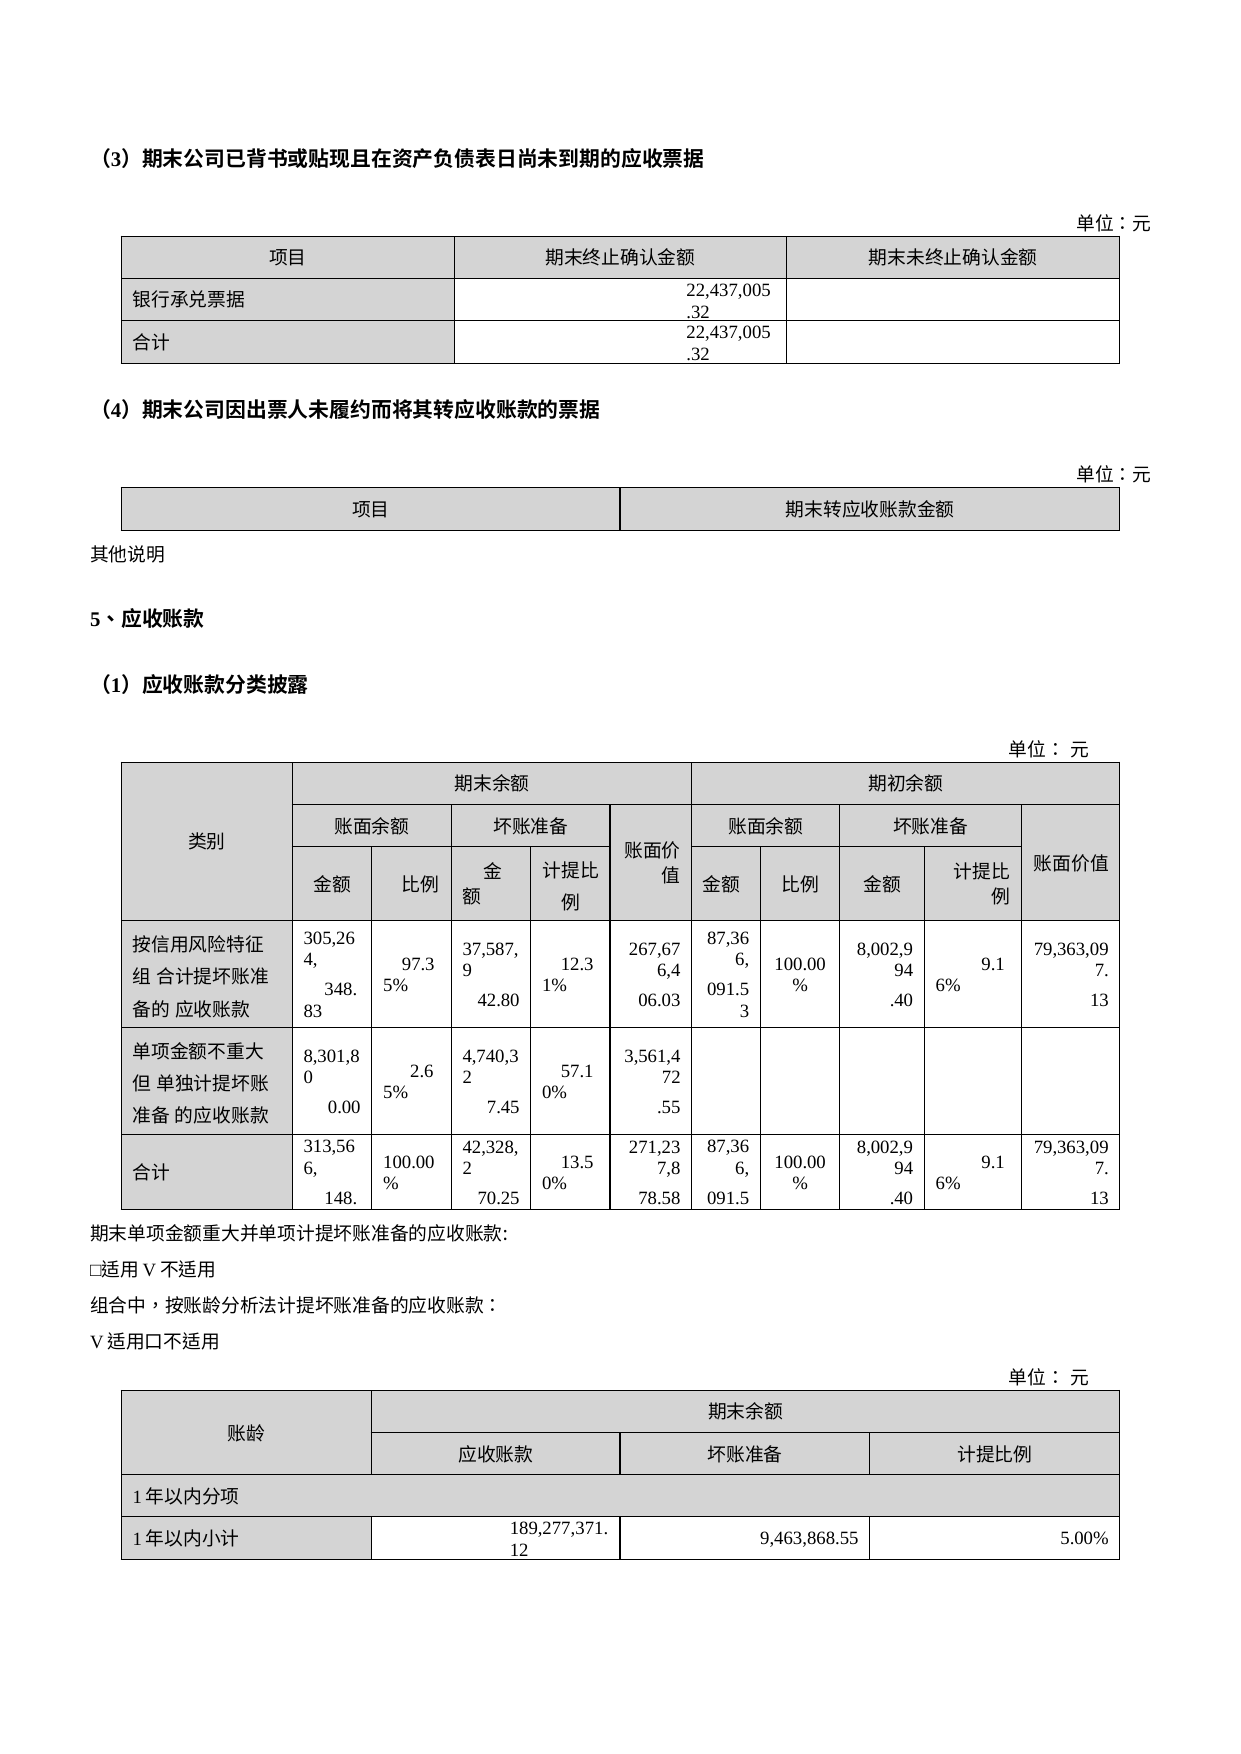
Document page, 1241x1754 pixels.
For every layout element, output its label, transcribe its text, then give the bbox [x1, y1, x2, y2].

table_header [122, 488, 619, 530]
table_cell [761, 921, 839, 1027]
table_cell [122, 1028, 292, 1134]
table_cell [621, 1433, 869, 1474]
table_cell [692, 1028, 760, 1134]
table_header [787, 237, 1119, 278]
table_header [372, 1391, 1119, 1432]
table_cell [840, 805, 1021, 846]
text 单位： 元 [1009, 1364, 1151, 1390]
text 单位：元 [90, 461, 1151, 487]
text 组合中，按账龄分析法计提坏账准备的应收账款： [90, 1292, 1151, 1318]
text V适用口不适用 [90, 1328, 1151, 1354]
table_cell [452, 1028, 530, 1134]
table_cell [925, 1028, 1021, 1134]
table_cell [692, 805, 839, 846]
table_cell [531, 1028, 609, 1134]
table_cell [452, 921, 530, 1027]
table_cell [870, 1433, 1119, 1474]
text 期末单项金额重大并单项计提坏账准备的应收账款: [90, 1221, 1151, 1246]
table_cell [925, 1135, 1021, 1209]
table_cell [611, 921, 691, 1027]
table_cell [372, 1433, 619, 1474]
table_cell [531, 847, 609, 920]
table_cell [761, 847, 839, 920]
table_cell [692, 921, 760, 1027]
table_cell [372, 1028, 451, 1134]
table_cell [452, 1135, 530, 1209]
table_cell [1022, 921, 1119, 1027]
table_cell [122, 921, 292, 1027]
text 单位： 元 [1009, 736, 1151, 762]
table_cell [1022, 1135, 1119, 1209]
text 单位：元 [90, 210, 1151, 236]
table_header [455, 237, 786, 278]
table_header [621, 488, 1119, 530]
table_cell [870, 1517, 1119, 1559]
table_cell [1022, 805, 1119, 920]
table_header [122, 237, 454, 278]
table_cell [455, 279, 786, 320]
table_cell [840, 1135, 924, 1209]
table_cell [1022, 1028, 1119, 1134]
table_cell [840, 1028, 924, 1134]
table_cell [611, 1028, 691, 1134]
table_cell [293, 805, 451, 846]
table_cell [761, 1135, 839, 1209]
text □适用V不适用 [90, 1256, 1151, 1282]
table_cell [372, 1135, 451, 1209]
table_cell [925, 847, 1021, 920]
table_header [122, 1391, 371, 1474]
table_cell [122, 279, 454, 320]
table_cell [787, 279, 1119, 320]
subtitle （1）应收账款分类披露 [90, 670, 1151, 699]
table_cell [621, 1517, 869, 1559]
subtitle （4）期末公司因出票人未履约而将其转应收账款的票据 [90, 395, 1151, 424]
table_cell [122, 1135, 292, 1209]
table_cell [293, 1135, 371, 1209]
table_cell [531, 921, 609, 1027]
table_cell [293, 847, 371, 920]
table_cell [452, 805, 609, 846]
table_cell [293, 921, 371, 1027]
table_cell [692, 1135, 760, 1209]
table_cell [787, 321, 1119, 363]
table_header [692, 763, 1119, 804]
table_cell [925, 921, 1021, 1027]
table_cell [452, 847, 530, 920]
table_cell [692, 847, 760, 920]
subtitle （3）期末公司已背书或贴现且在资产负债表日尚未到期的应收票据 [90, 144, 1151, 172]
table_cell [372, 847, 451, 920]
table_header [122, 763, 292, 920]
subtitle 5、应收账款 [90, 604, 1151, 633]
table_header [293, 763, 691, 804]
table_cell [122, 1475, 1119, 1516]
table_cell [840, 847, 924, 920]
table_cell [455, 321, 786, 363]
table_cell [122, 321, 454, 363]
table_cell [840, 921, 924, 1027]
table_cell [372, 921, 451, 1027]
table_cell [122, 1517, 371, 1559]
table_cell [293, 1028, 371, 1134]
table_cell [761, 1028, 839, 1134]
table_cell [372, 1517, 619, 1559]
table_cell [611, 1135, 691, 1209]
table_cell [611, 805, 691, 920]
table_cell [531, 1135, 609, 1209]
text 其他说明 [90, 541, 1151, 567]
